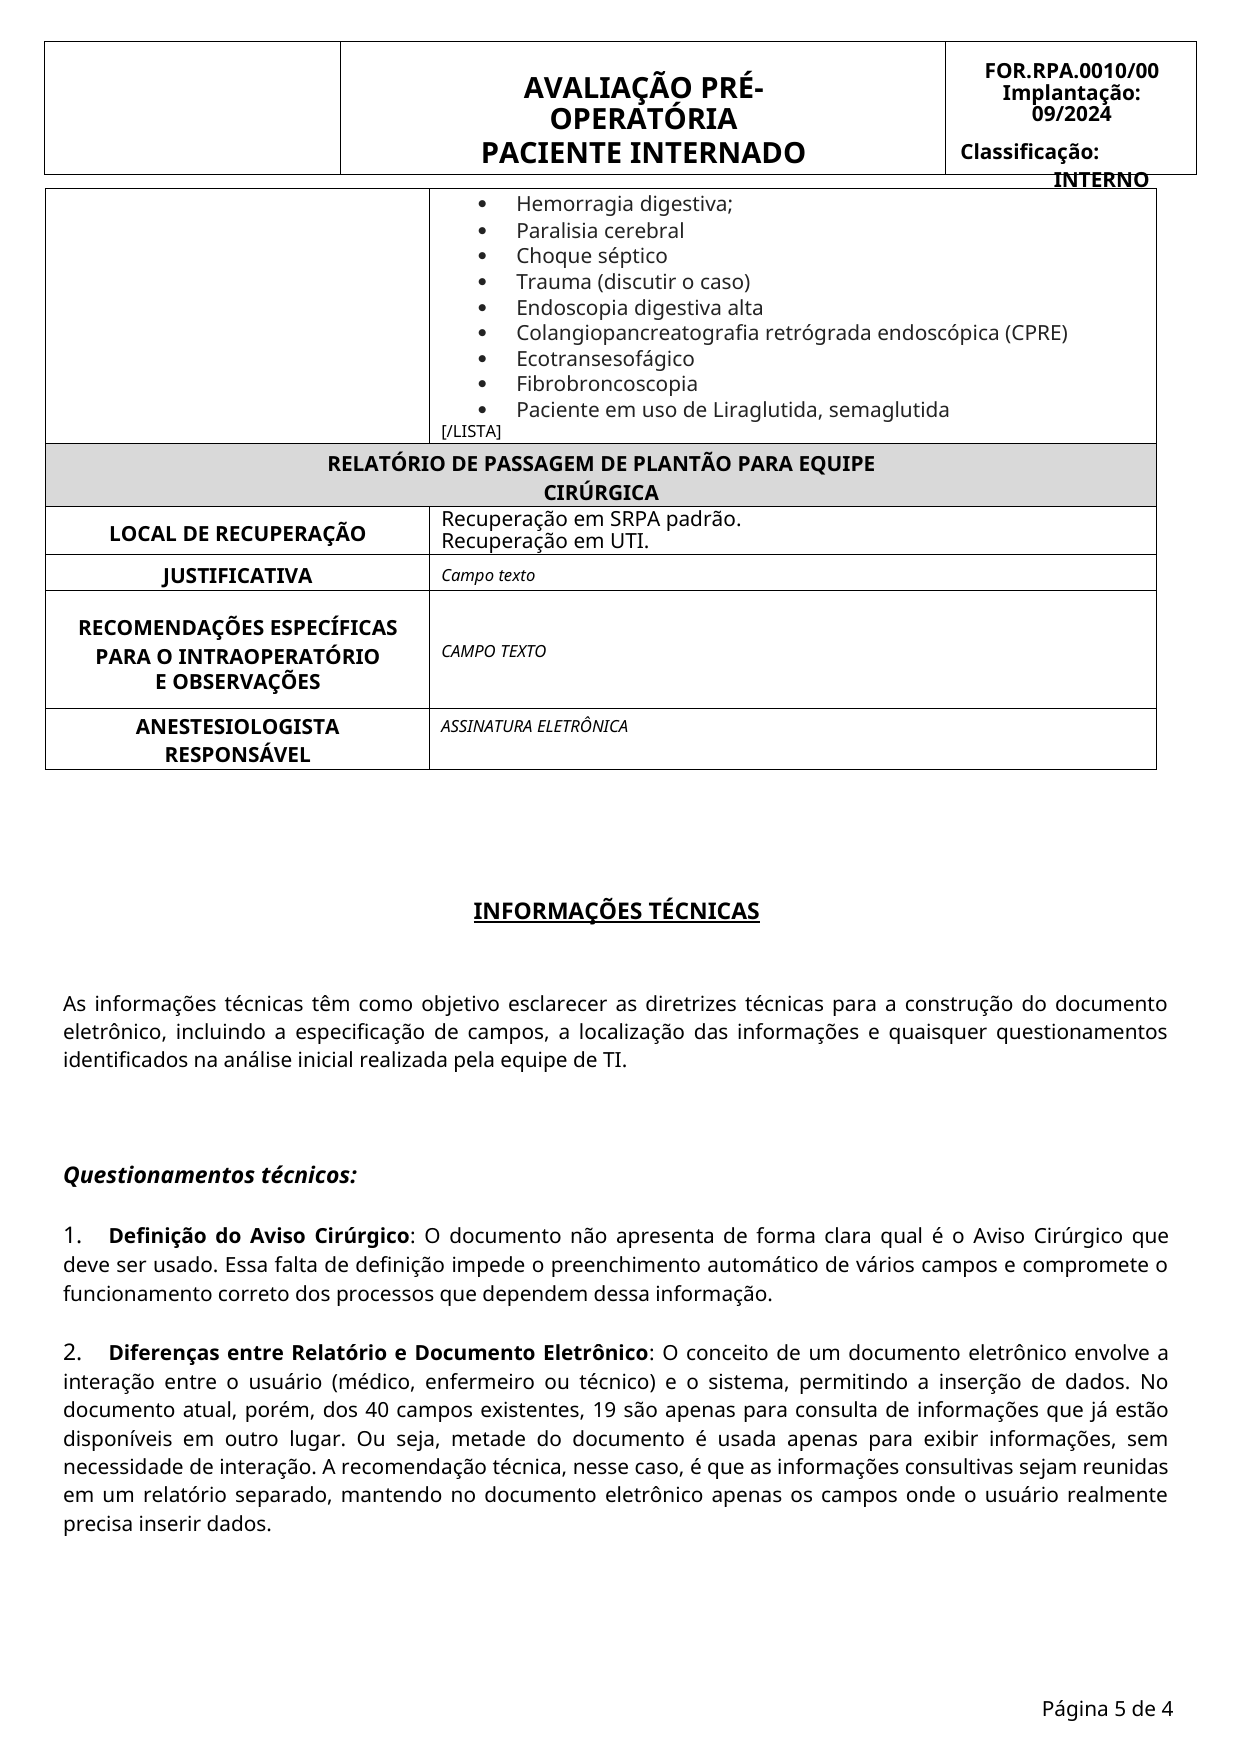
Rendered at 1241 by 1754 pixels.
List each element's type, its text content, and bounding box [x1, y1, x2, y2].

list Definição do Aviso Cirúrgico: O documento não apresenta de forma clara qual é o Aviso Cirúrgico que deve ser usado. Essa falta de definição impede o preenchimento automático de vários campos e compromete o funcionamento correto dos processos que dependem dessa informação. [63, 1219, 1170, 1307]
table_cell ANESTESIOLOGISTA RESPONSÁVEL [46, 709, 429, 769]
text Questionamentos técnicos: [63, 1159, 1170, 1191]
table_cell ASSINATURA ELETRÔNICA [430, 709, 1156, 769]
table_cell RELATÓRIO DE PASSAGEM DE PLANTÃO PARA EQUIPE CIRÚRGICA [46, 444, 1156, 506]
table_cell Recuperação em SRPA padrão. Recuperação em UTI. [430, 507, 1156, 554]
table_cell JUSTIFICATIVA [46, 555, 429, 590]
table_cell CAMPO TEXTO [430, 591, 1156, 708]
table_header Hemorragia digestiva; Paralisia cerebral Choque séptico Trauma (discutir o caso) Endoscopia digestiva alta Colangiopancreatografia retrógrada endoscópica (CPRE) Ecotransesofágico Fibrobroncoscopia Paciente em uso de Liraglutida, semaglutida [/LISTA] [430, 189, 1156, 443]
text As informações técnicas têm como objetivo esclarecer as diretrizes técnicas para a construção do documento eletrônico, incluindo a especificação de campos, a localização das informações e quaisquer questionamentos identificados na análise inicial realizada pela equipe de TI. [63, 989, 1170, 1074]
text INFORMAÇÕES TÉCNICAS [24, 895, 1209, 926]
table_header [46, 189, 429, 443]
list Diferenças entre Relatório e Documento Eletrônico: O conceito de um documento eletrônico envolve a interação entre o usuário (médico, enfermeiro ou técnico) e o sistema, permitindo a inserção de dados. No documento atual, porém, dos 40 campos existentes, 19 são apenas para consulta de informações que já estão disponíveis em outro lugar. Ou seja, metade do documento é usada apenas para exibir informações, sem necessidade de interação. A recomendação técnica, nesse caso, é que as informações consultivas sejam reunidas em um relatório separado, mantendo no documento eletrônico apenas os campos onde o usuário realmente precisa inserir dados. [63, 1336, 1170, 1537]
table_cell LOCAL DE RECUPERAÇÃO [46, 507, 429, 554]
table_cell Campo texto [430, 555, 1156, 590]
table_cell RECOMENDAÇÕES ESPECÍFICAS PARA O INTRAOPERATÓRIO E OBSERVAÇÕES [46, 591, 429, 708]
